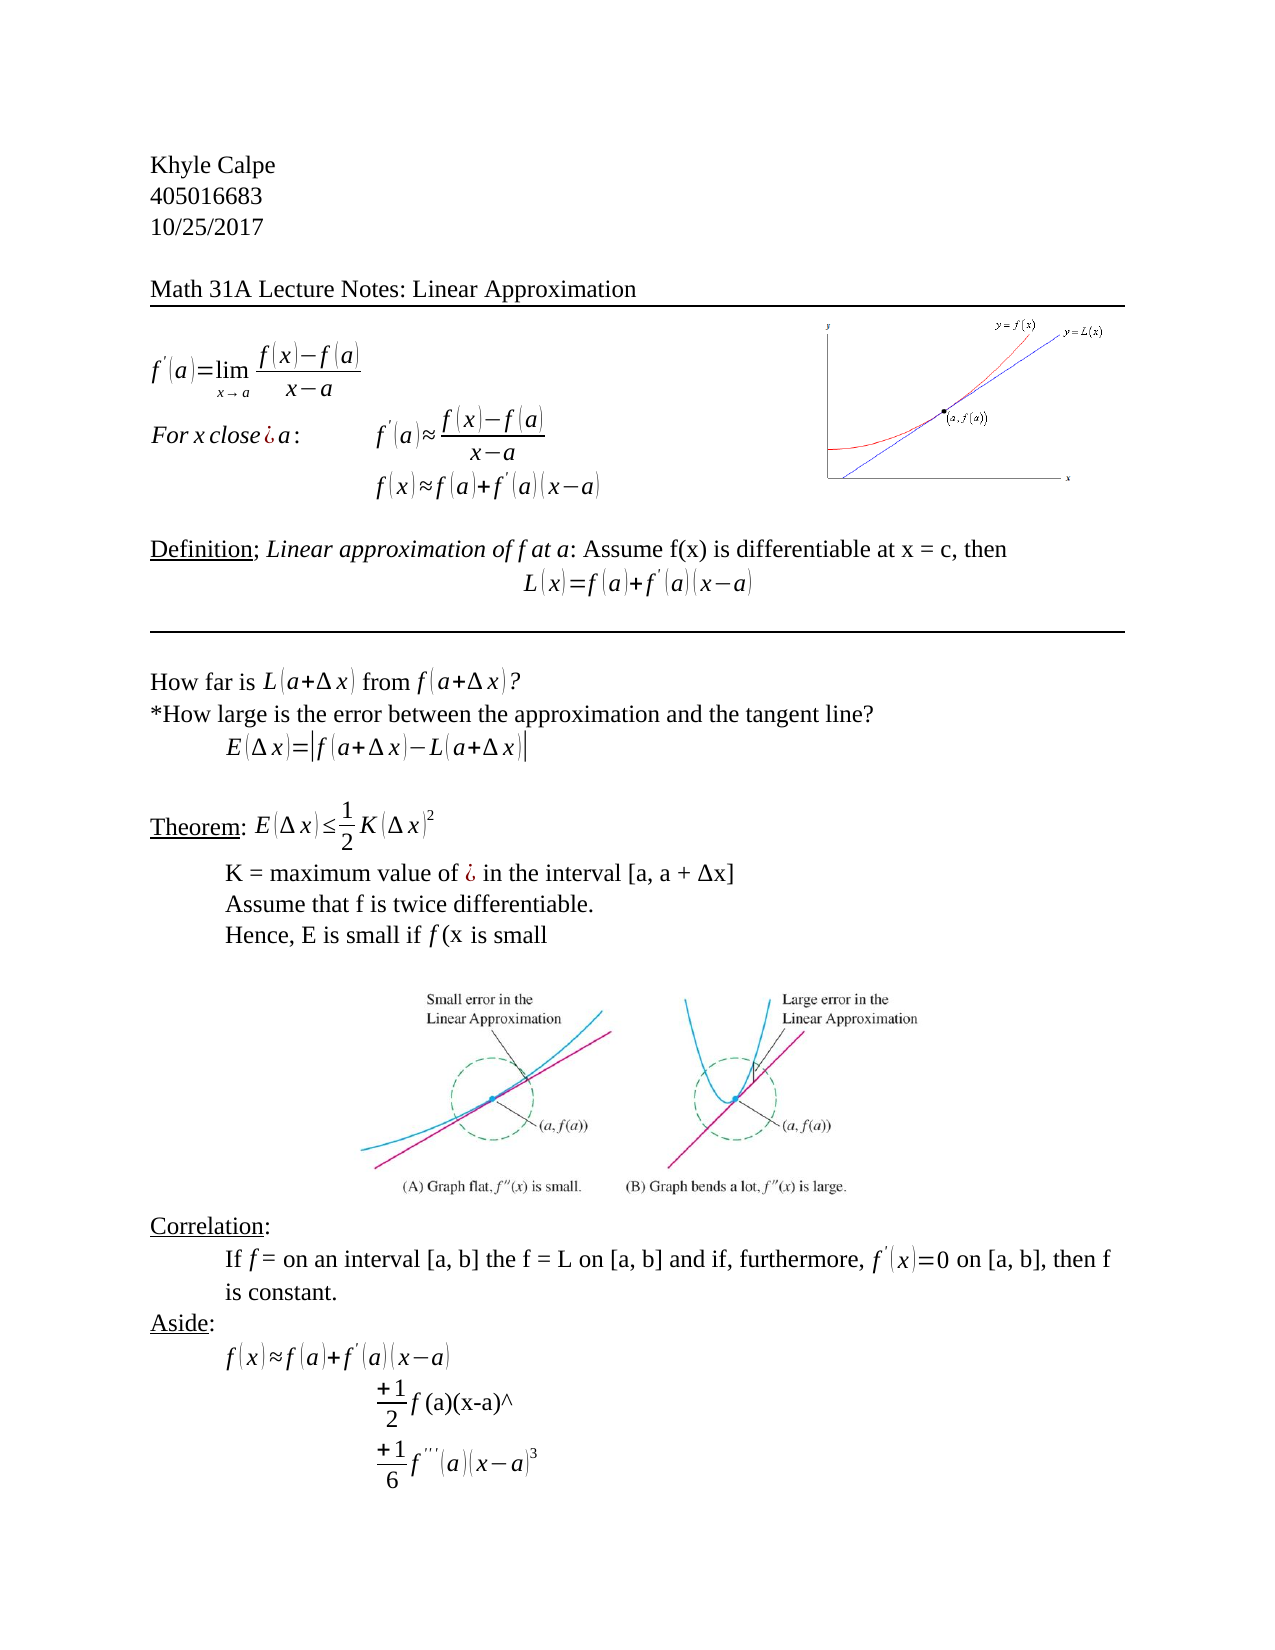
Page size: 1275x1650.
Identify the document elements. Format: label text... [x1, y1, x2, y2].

text Khyle Calpe [150, 150, 1125, 179]
text How far is from [150, 666, 1125, 697]
text Aside: [150, 1308, 1125, 1337]
picture [825, 312, 1125, 483]
text Theorem: [150, 797, 1125, 856]
text Correlation: [150, 1211, 1125, 1240]
text Definition; Linear approximation of f at a: Assume f(x) is differentiable at x = c, then [150, 534, 1125, 563]
text Assume that f is twice differentiable. [150, 889, 1125, 918]
text *How large is the error between the approximation and the tangent line? [150, 699, 1125, 728]
text 10/25/2017 [150, 212, 1125, 241]
picture [352, 982, 923, 1209]
text Hence, E is small if is small [150, 920, 1125, 949]
text Math 31A Lecture Notes: Linear Approximation [150, 274, 1125, 305]
text K = maximum value of in the interval [a, a + Δx] [150, 858, 1125, 887]
text If on an interval [a, b] the f = L on [a, b] and if, furthermore, on [a, b], then f is constant. [225, 1242, 1125, 1306]
text 405016683 [150, 181, 1125, 210]
